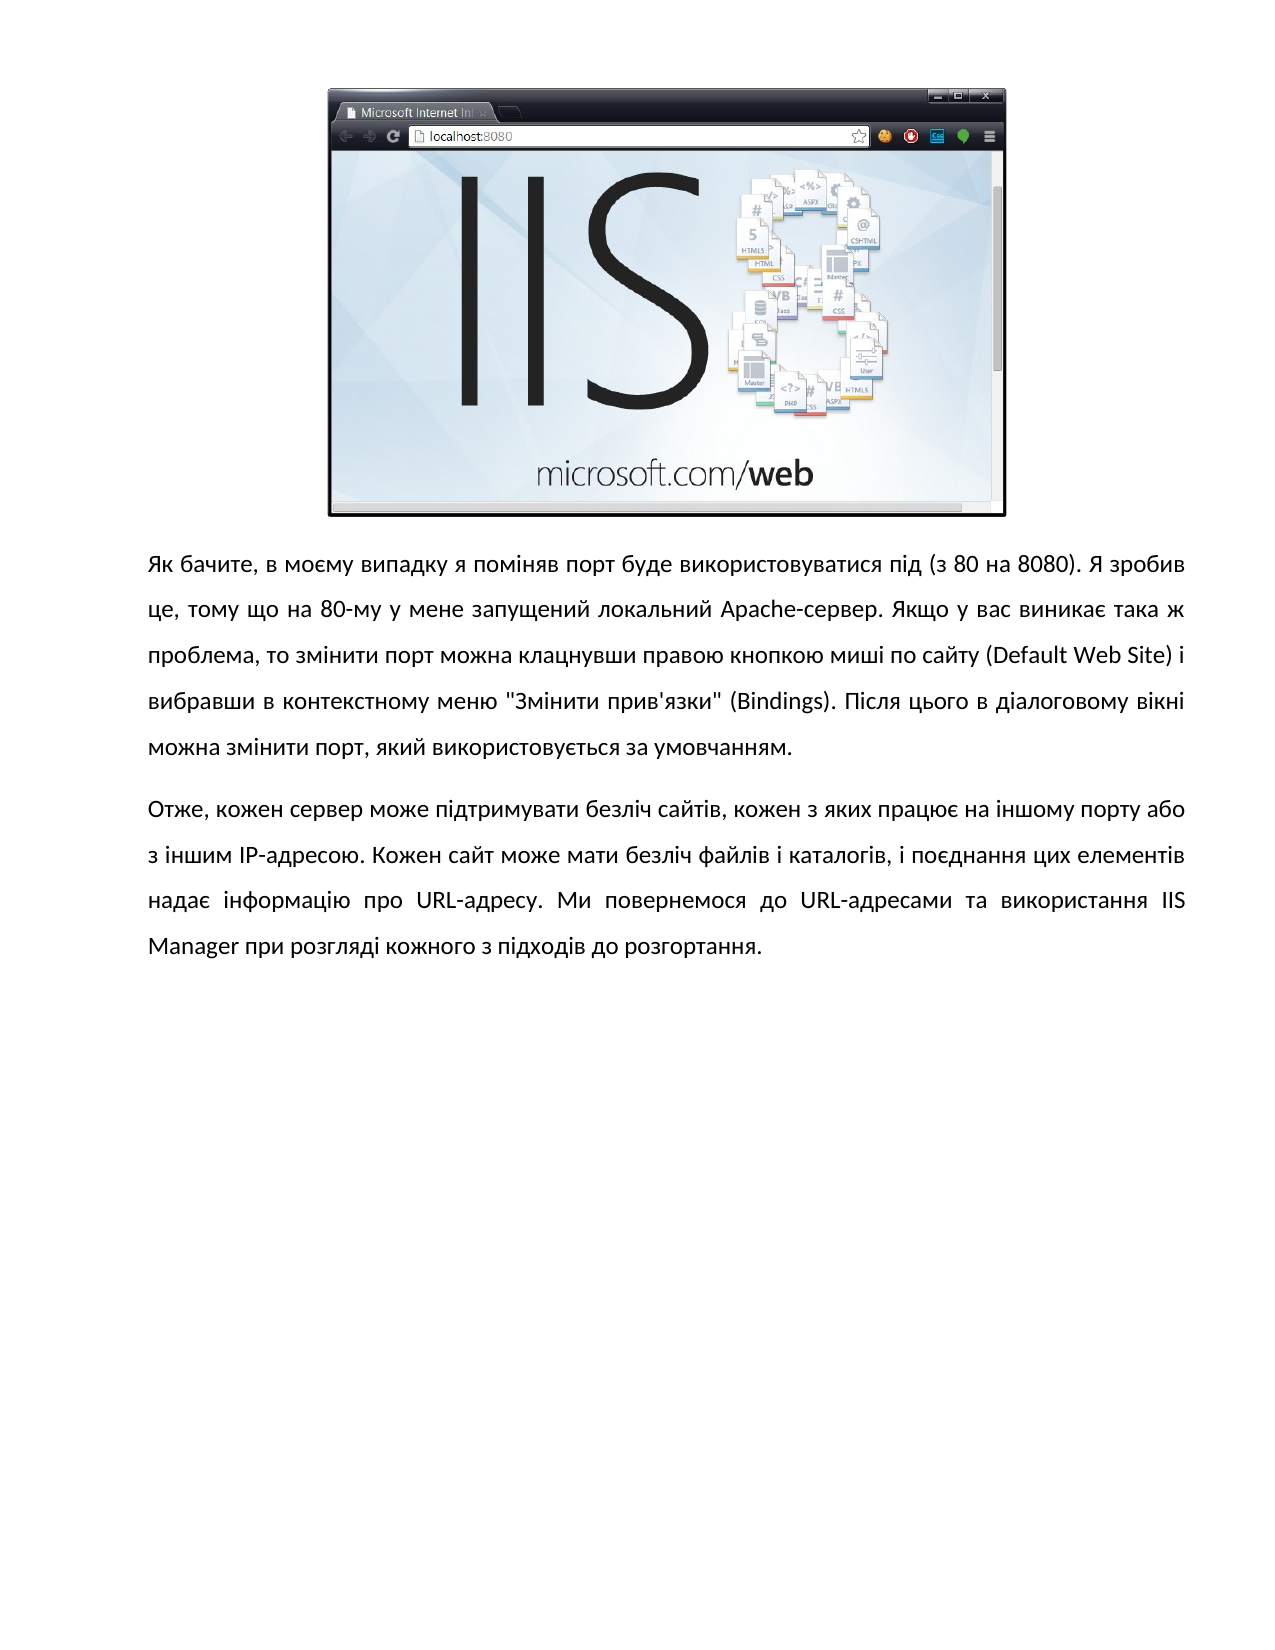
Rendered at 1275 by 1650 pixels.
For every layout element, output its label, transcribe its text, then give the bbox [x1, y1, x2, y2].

text Як бачите, в моєму випадку я поміняв порт буде використовуватися під (з 80 на 8080). Я зробив це, тому що на 80-му у мене запущений локальний Apache-сервер. Якщо у вас виникає така ж проблема, то змінити порт можна клацнувши правою кнопкою миші по сайту (Default Web Site) і вибравши в контекстному меню "Змінити прив'язки" (Bindings). Після цього в діалоговому вікні можна змінити порт, який використовується за умовчанням. [148, 548, 1186, 761]
picture [327, 88, 1007, 517]
text Отже, кожен сервер може підтримувати безліч сайтів, кожен з яких працює на іншому порту або з іншим IP-адресою. Кожен сайт може мати безліч файлів і каталогів, і поєднання цих елементів надає інформацію про URL-адресу. Ми повернемося до URL-адресами та використання IIS Manager при розгляді кожного з підходів до розгортання. [148, 793, 1186, 961]
